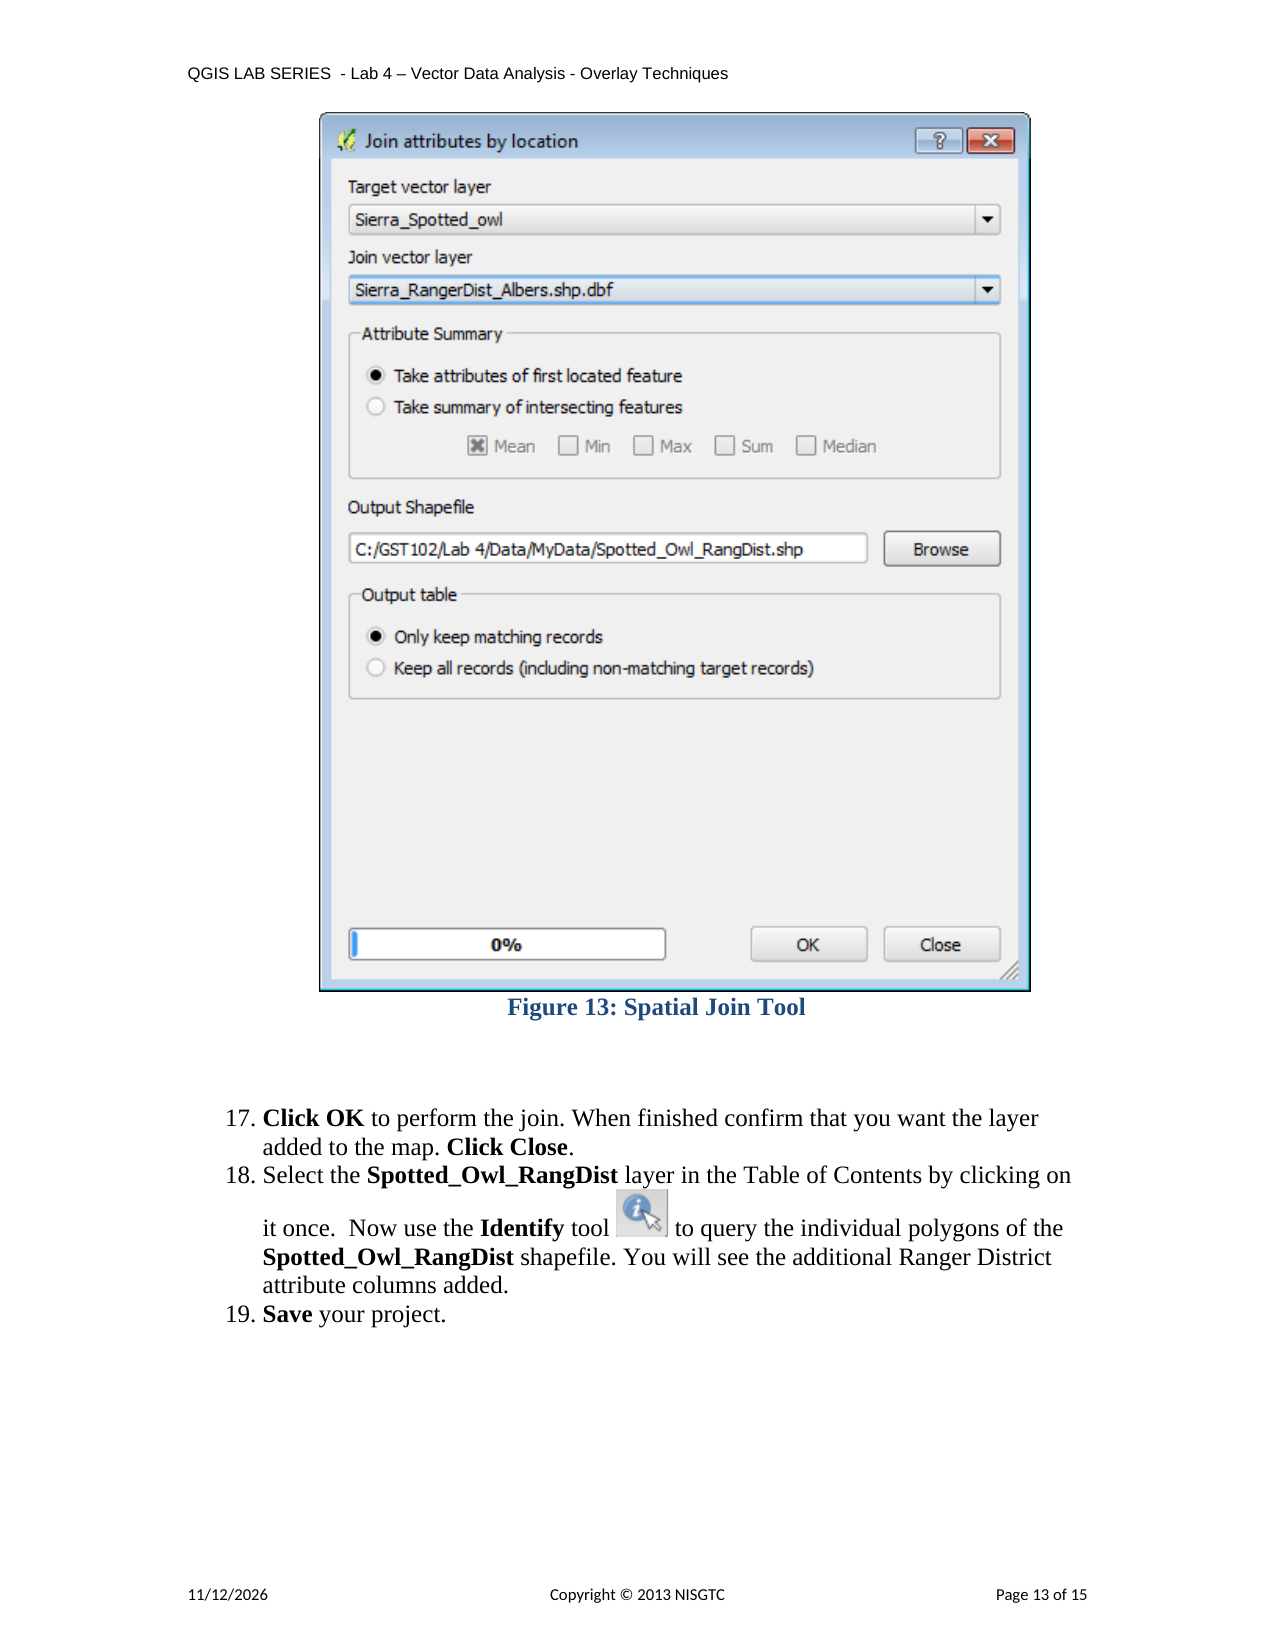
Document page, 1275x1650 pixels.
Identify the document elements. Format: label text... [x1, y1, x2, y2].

list Click OK to perform the join. When finished confirm that you want the layer added to the map. Click Close. [225, 1103, 1087, 1160]
list Save your project. [225, 1299, 1087, 1328]
text Figure 13: Spatial Join Tool [225, 992, 1087, 1020]
list Select the Spotted_Owl_RangDist layer in the Table of Contents by clicking on it once. Now use the Identify tool to query the individual polygons of the Spotted_Owl_RangDist shapefile. You will see the additional Ranger District attribute columns added. [225, 1160, 1087, 1299]
picture [616, 1189, 669, 1237]
picture [319, 112, 1031, 992]
